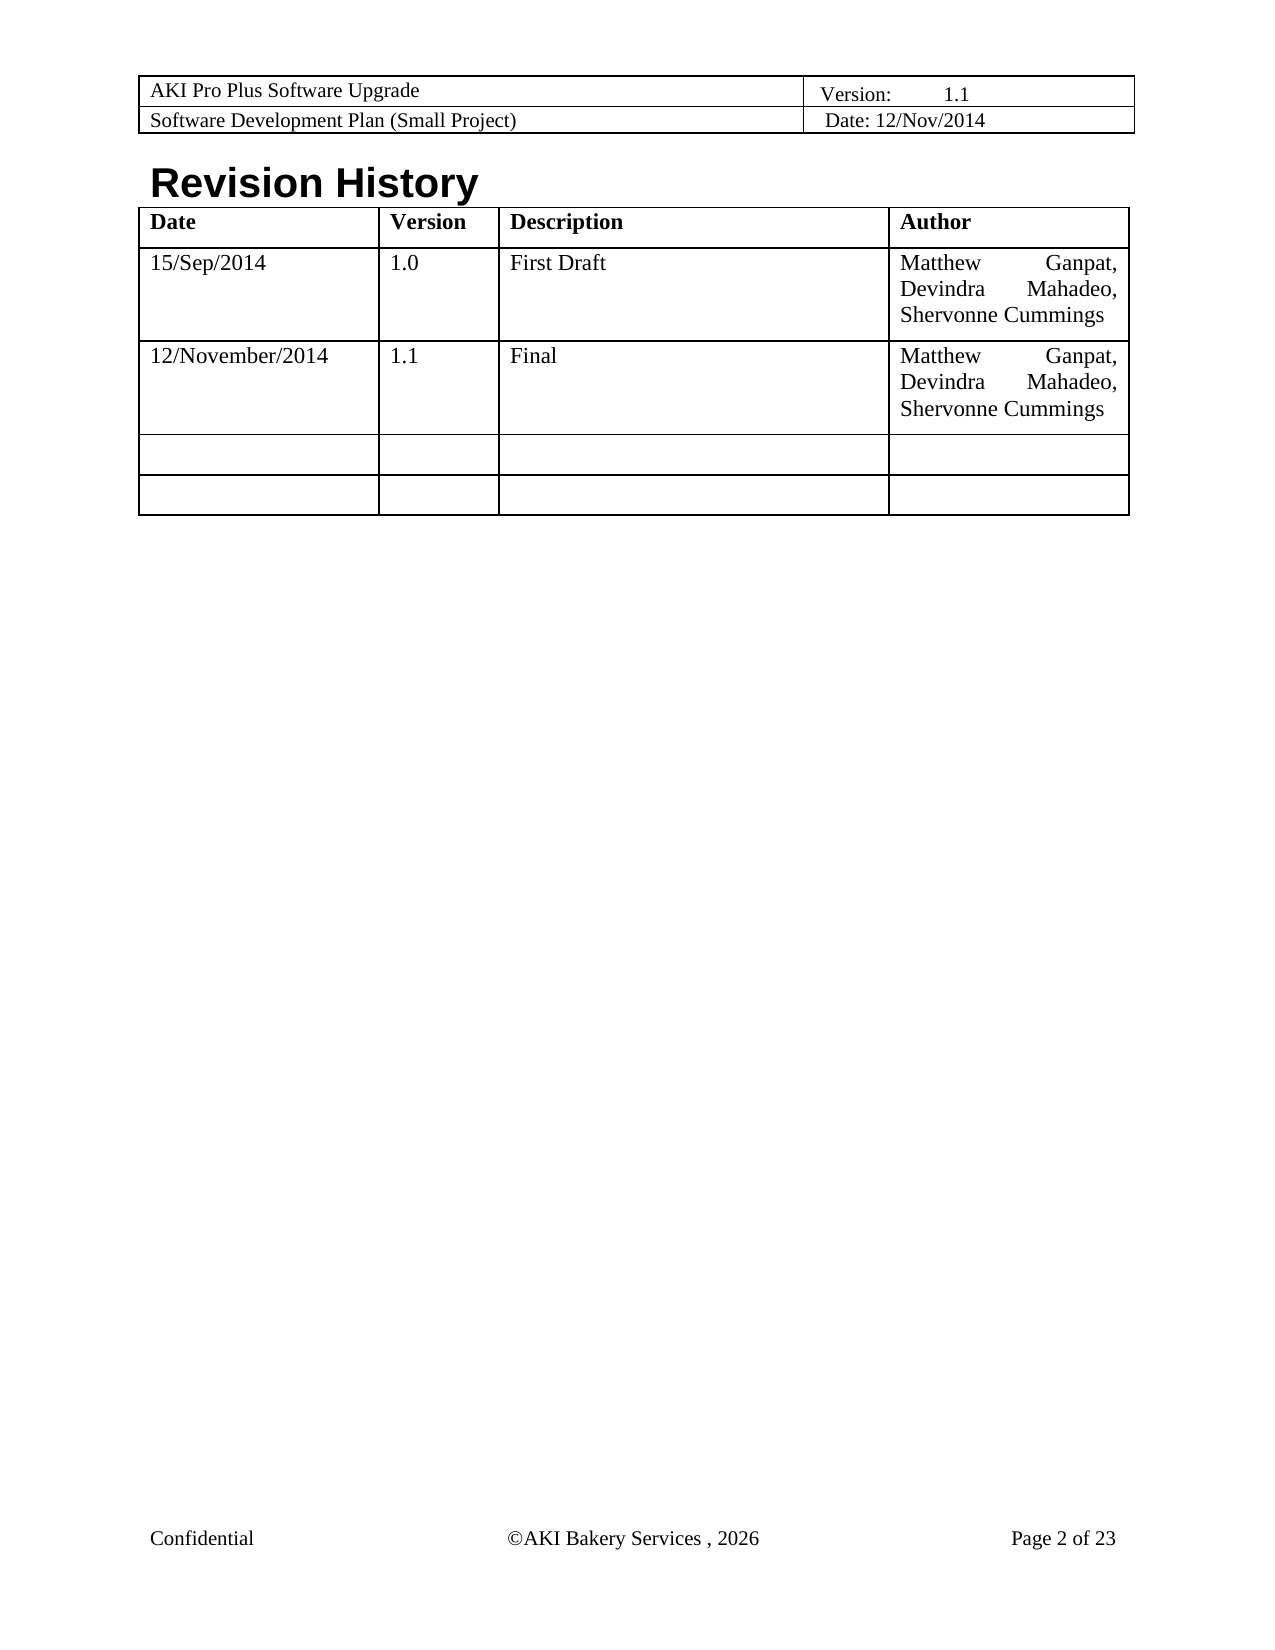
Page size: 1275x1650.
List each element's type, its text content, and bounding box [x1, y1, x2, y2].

table_cell Matthew Ganpat, Devindra Mahadeo, Shervonne Cummings [890, 342, 1128, 433]
table_cell Final [500, 342, 888, 433]
table_cell [500, 435, 888, 474]
table_cell [140, 435, 378, 474]
table_header Author [890, 208, 1128, 247]
table_cell [380, 476, 498, 514]
table_cell [140, 476, 378, 514]
table_header Description [500, 208, 888, 247]
table_cell [380, 435, 498, 474]
table_header Date [140, 208, 378, 247]
table_cell 1.0 [380, 249, 498, 340]
table_cell [890, 476, 1128, 514]
table_cell Matthew Ganpat, Devindra Mahadeo, Shervonne Cummings [890, 249, 1128, 340]
title Revision History [150, 159, 1125, 207]
table_header Version [380, 208, 498, 247]
table_cell [890, 435, 1128, 474]
table_cell [500, 476, 888, 514]
table_cell 12/November/2014 [140, 342, 378, 433]
table_cell 15/Sep/2014 [140, 249, 378, 340]
table_cell 1.1 [380, 342, 498, 433]
table_cell First Draft [500, 249, 888, 340]
